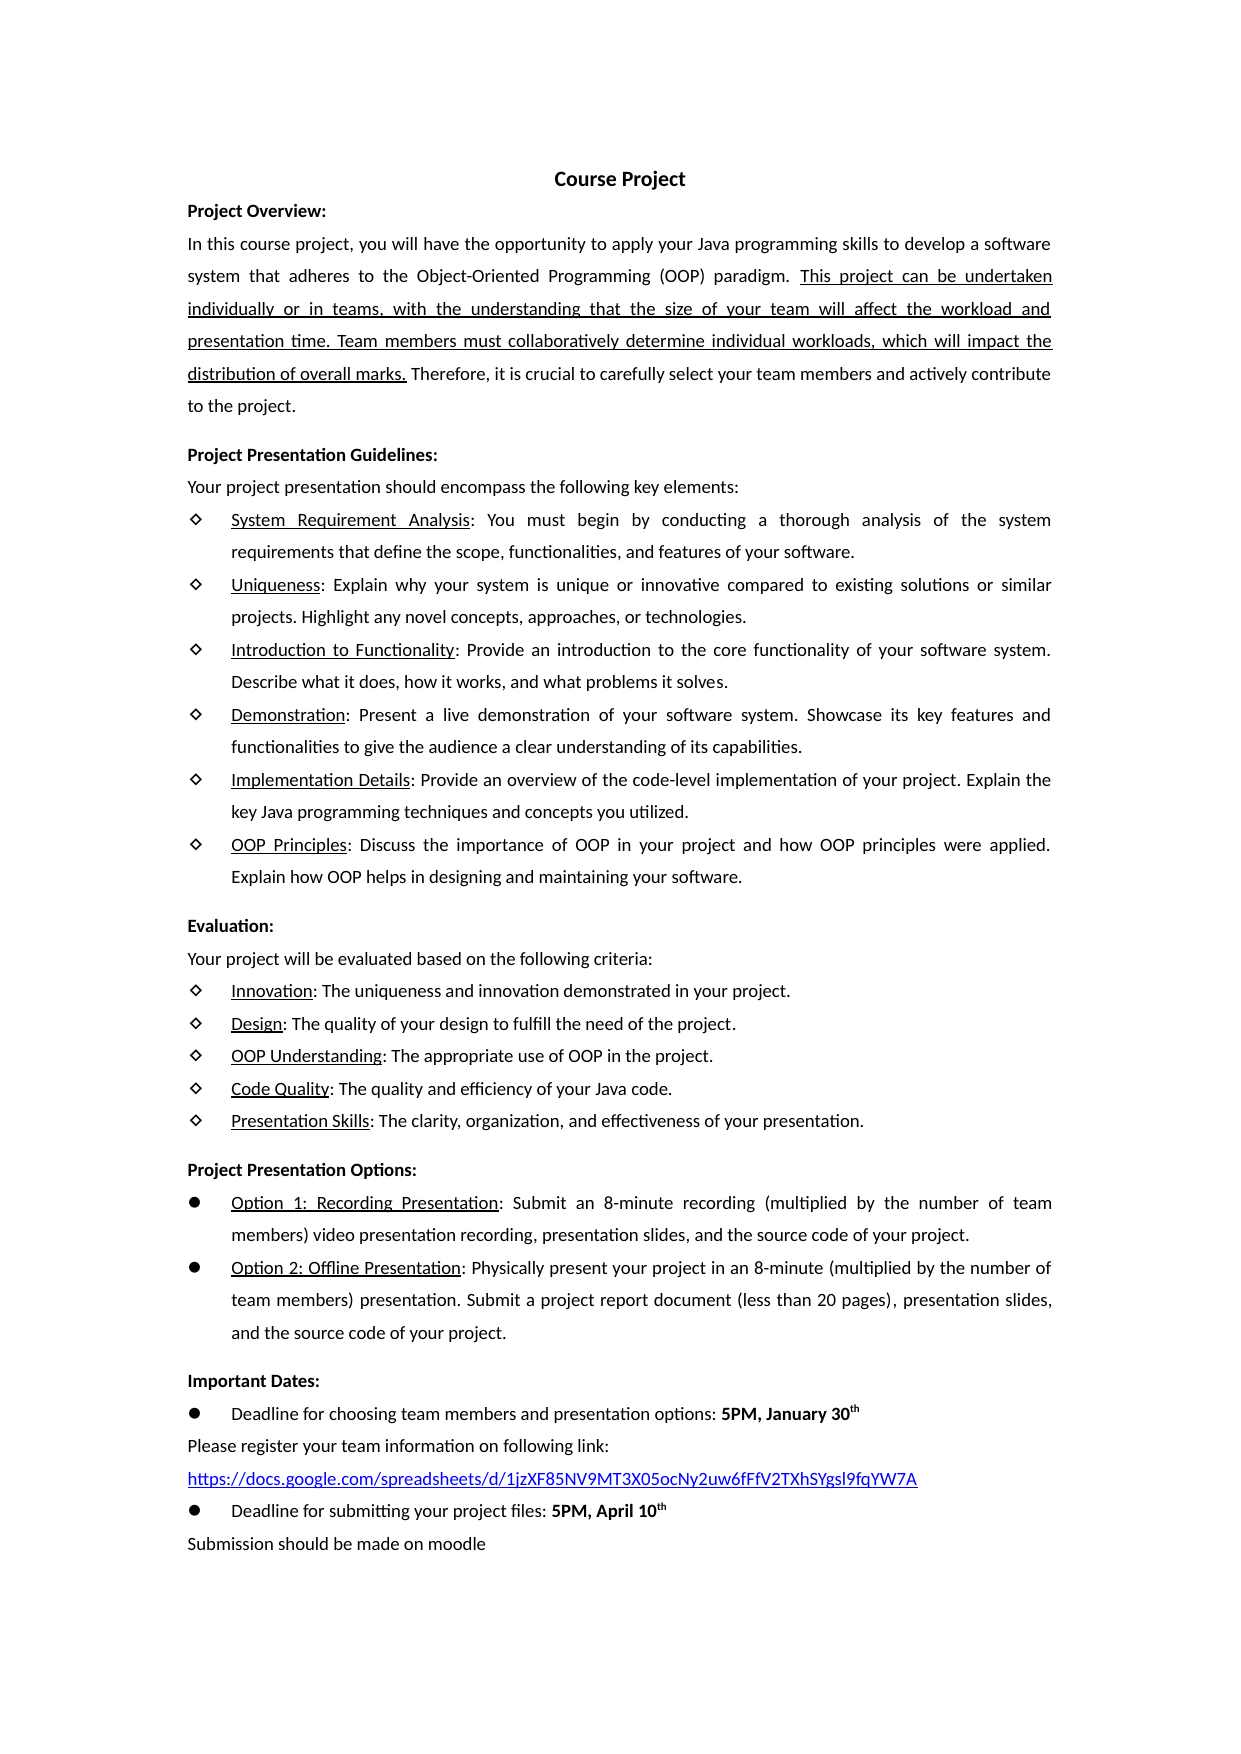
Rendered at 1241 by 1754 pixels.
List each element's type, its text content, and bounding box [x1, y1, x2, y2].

list Deadline for submitting your project files: 5PM, April 10th [187, 1495, 1053, 1527]
text Your project presentation should encompass the following key elements: [187, 471, 1053, 503]
list Innovation: The uniqueness and innovation demonstrated in your project. [187, 975, 1053, 1007]
text Project Overview: [187, 194, 1053, 227]
list OOP Understanding: The appropriate use of OOP in the project. [187, 1040, 1053, 1072]
list Code Quality: The quality and efficiency of your Java code. [187, 1072, 1053, 1105]
text Project Presentation Guidelines: [187, 438, 1053, 471]
text Project Presentation Options: [187, 1153, 1053, 1186]
text Important Dates: [187, 1365, 1053, 1397]
list Implementation Details: Provide an overview of the code-level implementation of your project. Explain the key Java programming techniques and concepts you utilized. [187, 763, 1053, 828]
list OOP Principles: Discuss the importance of OOP in your project and how OOP principles were applied. Explain how OOP helps in designing and maintaining your software. [187, 828, 1053, 893]
list Deadline for choosing team members and presentation options: 5PM, January 30th [187, 1397, 1053, 1430]
text Evaluation: [187, 910, 1053, 942]
text In this course project, you will have the opportunity to apply your Java programming skills to develop a software system that adheres to the Object-Oriented Programming (OOP) paradigm. This project can be undertaken individually or in teams, with the understanding that the size of your team will affect the workload and presentation time. Team members must collaboratively determine individual workloads, which will impact the distribution of overall marks. Therefore, it is crucial to carefully select your team members and actively contribute to the project. [187, 227, 1053, 349]
text Submission should be made on moodle [187, 1527, 1053, 1560]
text In this course project, you will have the opportunity to apply your Java programming skills to develop a software system that adheres to the Object-Oriented Programming (OOP) paradigm. This project can be undertaken individually or in teams, with the understanding that the size of your team will affect the workload and presentation time. Team members must collaboratively determine individual workloads, which will impact the distribution of overall marks. Therefore, it is crucial to carefully select your team members and actively contribute to the project. [187, 350, 1053, 422]
text Please register your team information on following link: [187, 1430, 1053, 1462]
list Demonstration: Present a live demonstration of your software system. Showcase its key features and functionalities to give the audience a clear understanding of its capabilities. [187, 698, 1053, 763]
list Design: The quality of your design to fulfill the need of the project. [187, 1007, 1053, 1040]
list Uniqueness: Explain why your system is unique or innovative compared to existing solutions or similar projects. Highlight any novel concepts, approaches, or technologies. [187, 568, 1053, 633]
text Your project will be evaluated based on the following criteria: [187, 942, 1053, 975]
list Option 1: Recording Presentation: Submit an 8-minute recording (multiplied by the number of team members) video presentation recording, presentation slides, and the source code of your project. [187, 1186, 1053, 1251]
text https://docs.google.com/spreadsheets/d/1jzXF85NV9MT3X05ocNy2uw6fFfV2TXhSYgsl9fqYW7A [187, 1462, 1053, 1495]
text Course Project [187, 162, 1053, 194]
list Option 2: Offline Presentation: Physically present your project in an 8-minute (multiplied by the number of team members) presentation. Submit a project report document (less than 20 pages), presentation slides, and the source code of your project. [187, 1251, 1053, 1348]
list Presentation Skills: The clarity, organization, and effectiveness of your presentation. [187, 1105, 1053, 1137]
list Introduction to Functionality: Provide an introduction to the core functionality of your software system. Describe what it does, how it works, and what problems it solves. [187, 633, 1053, 698]
list System Requirement Analysis: You must begin by conducting a thorough analysis of the system requirements that define the scope, functionalities, and features of your software. [187, 503, 1053, 568]
